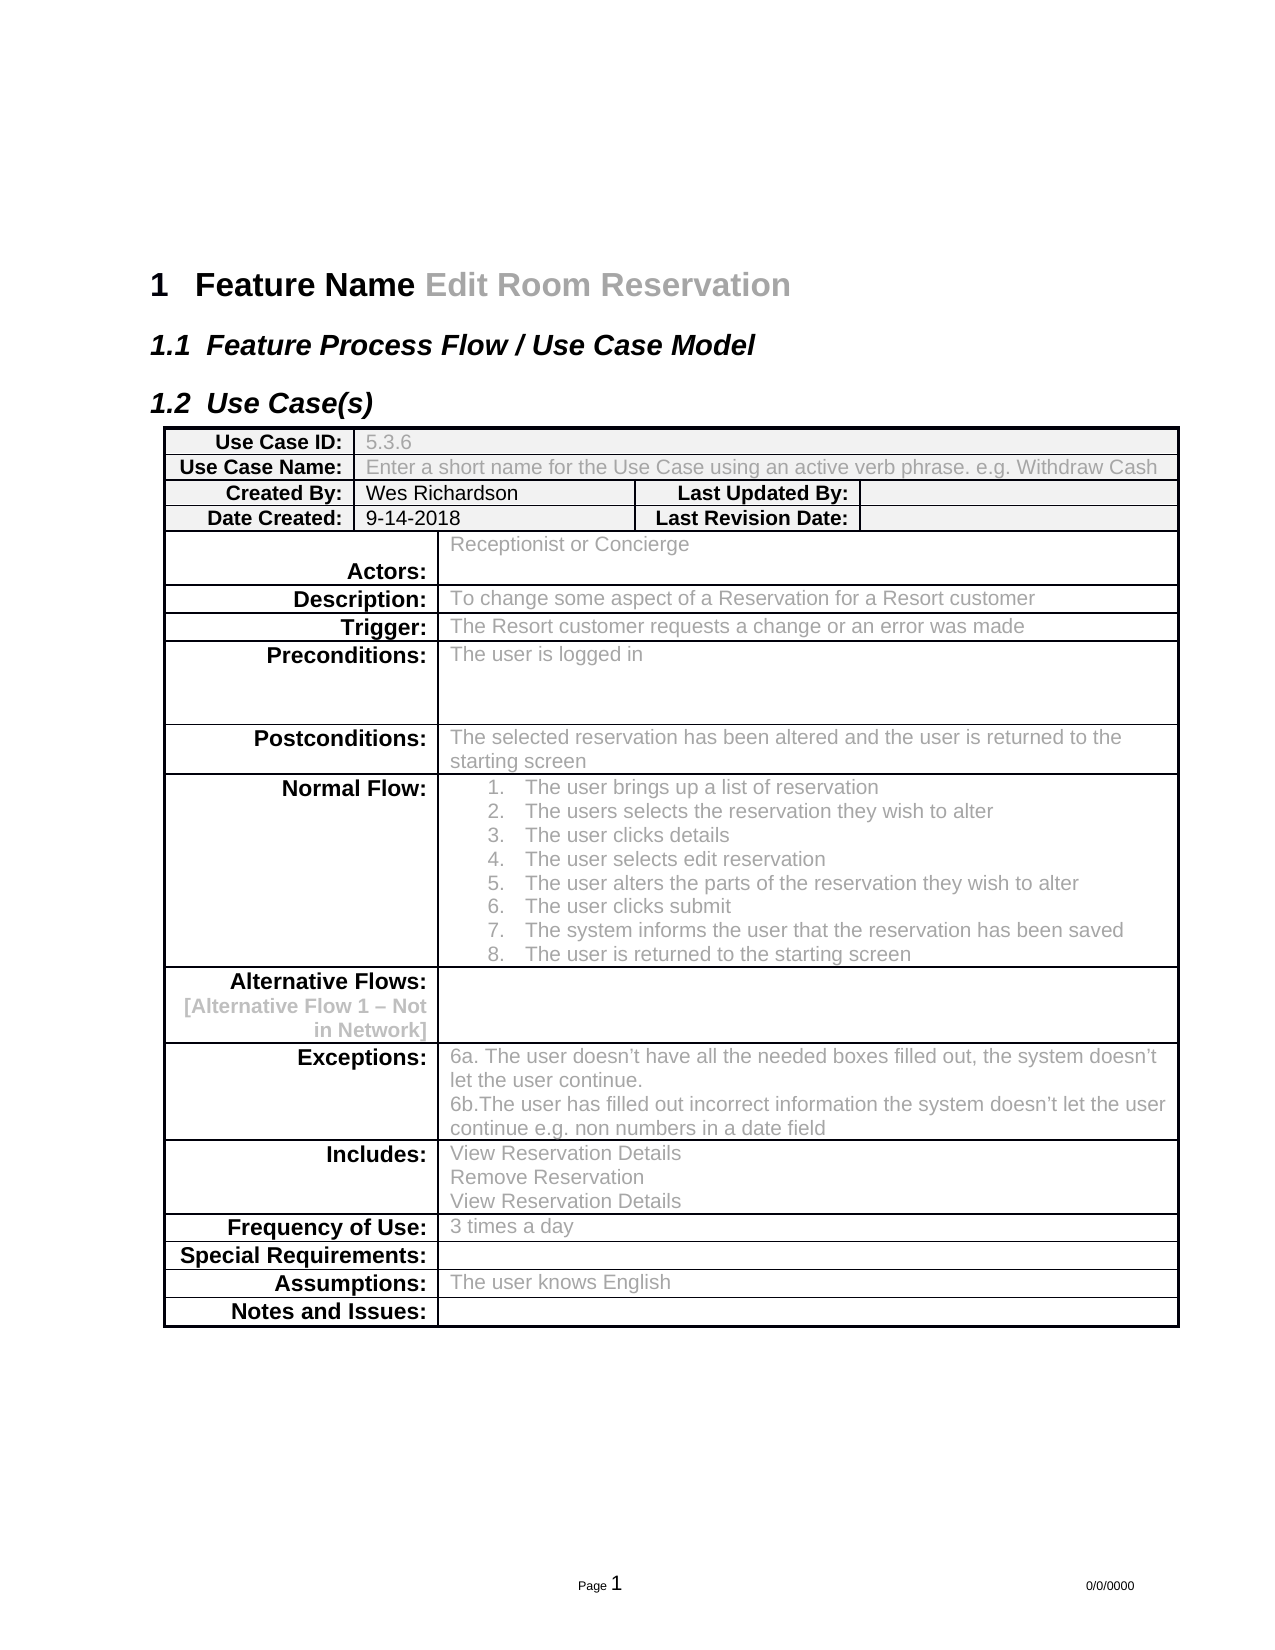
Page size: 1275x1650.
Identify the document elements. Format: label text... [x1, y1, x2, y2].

table_cell Use Case Name: [166, 455, 353, 479]
table_cell Exceptions: [166, 1044, 437, 1139]
table_cell Postconditions: [166, 725, 437, 773]
table_cell View Reservation Details Remove Reservation View Reservation Details [439, 1141, 1177, 1213]
table_cell Alternative Flows: [Alternative Flow 1 – Not in Network] [166, 968, 437, 1042]
table_cell The user is logged in [439, 642, 1177, 723]
table_cell Wes Richardson [355, 481, 634, 504]
subtitle Feature Name Edit Room Reservation [150, 264, 1134, 303]
table_cell Last Updated By: [636, 481, 859, 504]
table_cell [439, 1242, 1177, 1269]
table_cell Notes and Issues: [166, 1298, 437, 1324]
table_cell To change some aspect of a Reservation for a Resort customer [439, 586, 1177, 612]
table_cell Enter a short name for the Use Case using an active verb phrase. e.g. Withdraw Cash [355, 455, 1177, 479]
table_cell Assumptions: [166, 1270, 437, 1297]
table_cell Includes: [166, 1141, 437, 1213]
table_cell Created By: [166, 481, 353, 504]
table_cell [439, 968, 1177, 1042]
table_cell Special Requirements: [166, 1242, 437, 1269]
table_cell 9-14-2018 [355, 506, 634, 530]
table_header 5.3.6 [355, 430, 1177, 453]
table_cell 3 times a day [439, 1215, 1177, 1241]
table_cell Description: [166, 586, 437, 612]
table_cell Normal Flow: [166, 775, 437, 966]
table_cell The selected reservation has been altered and the user is returned to the starting screen [439, 725, 1177, 773]
table_cell The user knows English [439, 1270, 1177, 1297]
table_cell Frequency of Use: [166, 1215, 437, 1241]
table_cell Receptionist or Concierge [439, 532, 1177, 584]
table_cell [861, 481, 1177, 504]
table_cell Actors: [166, 532, 437, 584]
table_cell [439, 1298, 1177, 1324]
subtitle Use Case(s) [150, 387, 1134, 420]
table_cell Trigger: [166, 614, 437, 640]
table_cell Last Revision Date: [636, 506, 859, 530]
table_cell 6a. The user doesn’t have all the needed boxes filled out, the system doesn’t let the user continue. 6b.The user has filled out incorrect information the system doesn’t let the user continue e.g. non numbers in a date field [439, 1044, 1177, 1139]
subtitle Feature Process Flow / Use Case Model [150, 328, 1134, 362]
table_cell The Resort customer requests a change or an error was made [439, 614, 1177, 640]
table_cell Date Created: [166, 506, 353, 530]
table_cell [861, 506, 1177, 530]
table_cell The user brings up a list of reservation The users selects the reservation they wish to alter The user clicks details The user selects edit reservation The user alters the parts of the reservation they wish to alter The user clicks submit The system informs the user that the reservation has been saved The user is returned to the starting screen [439, 775, 1177, 966]
table_header Use Case ID: [166, 430, 353, 453]
table_cell Preconditions: [166, 642, 437, 723]
